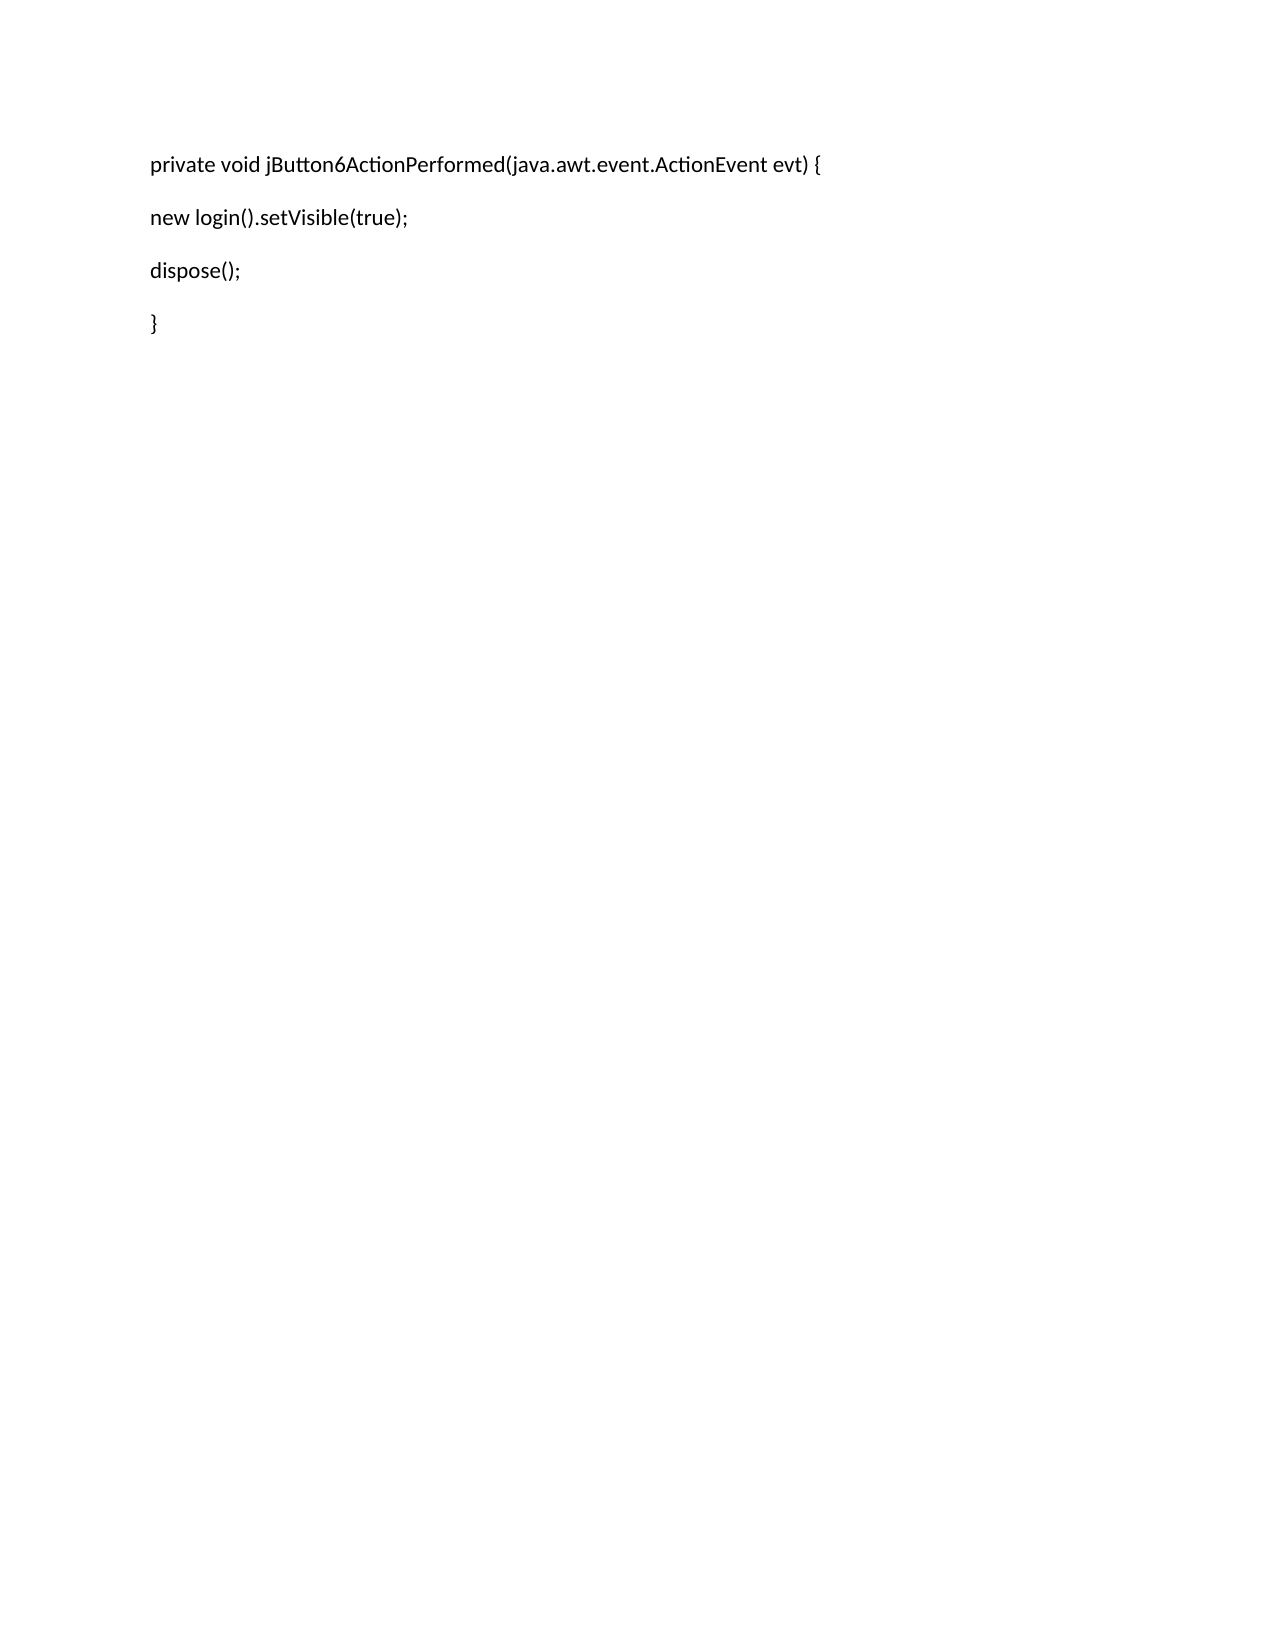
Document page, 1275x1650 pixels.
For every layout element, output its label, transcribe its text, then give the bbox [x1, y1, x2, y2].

text dispose(); [150, 256, 1125, 284]
text new login().setVisible(true); [150, 203, 1125, 231]
text } [150, 309, 1125, 337]
text private void jButton6ActionPerformed(java.awt.event.ActionEvent evt) { [150, 150, 1125, 178]
